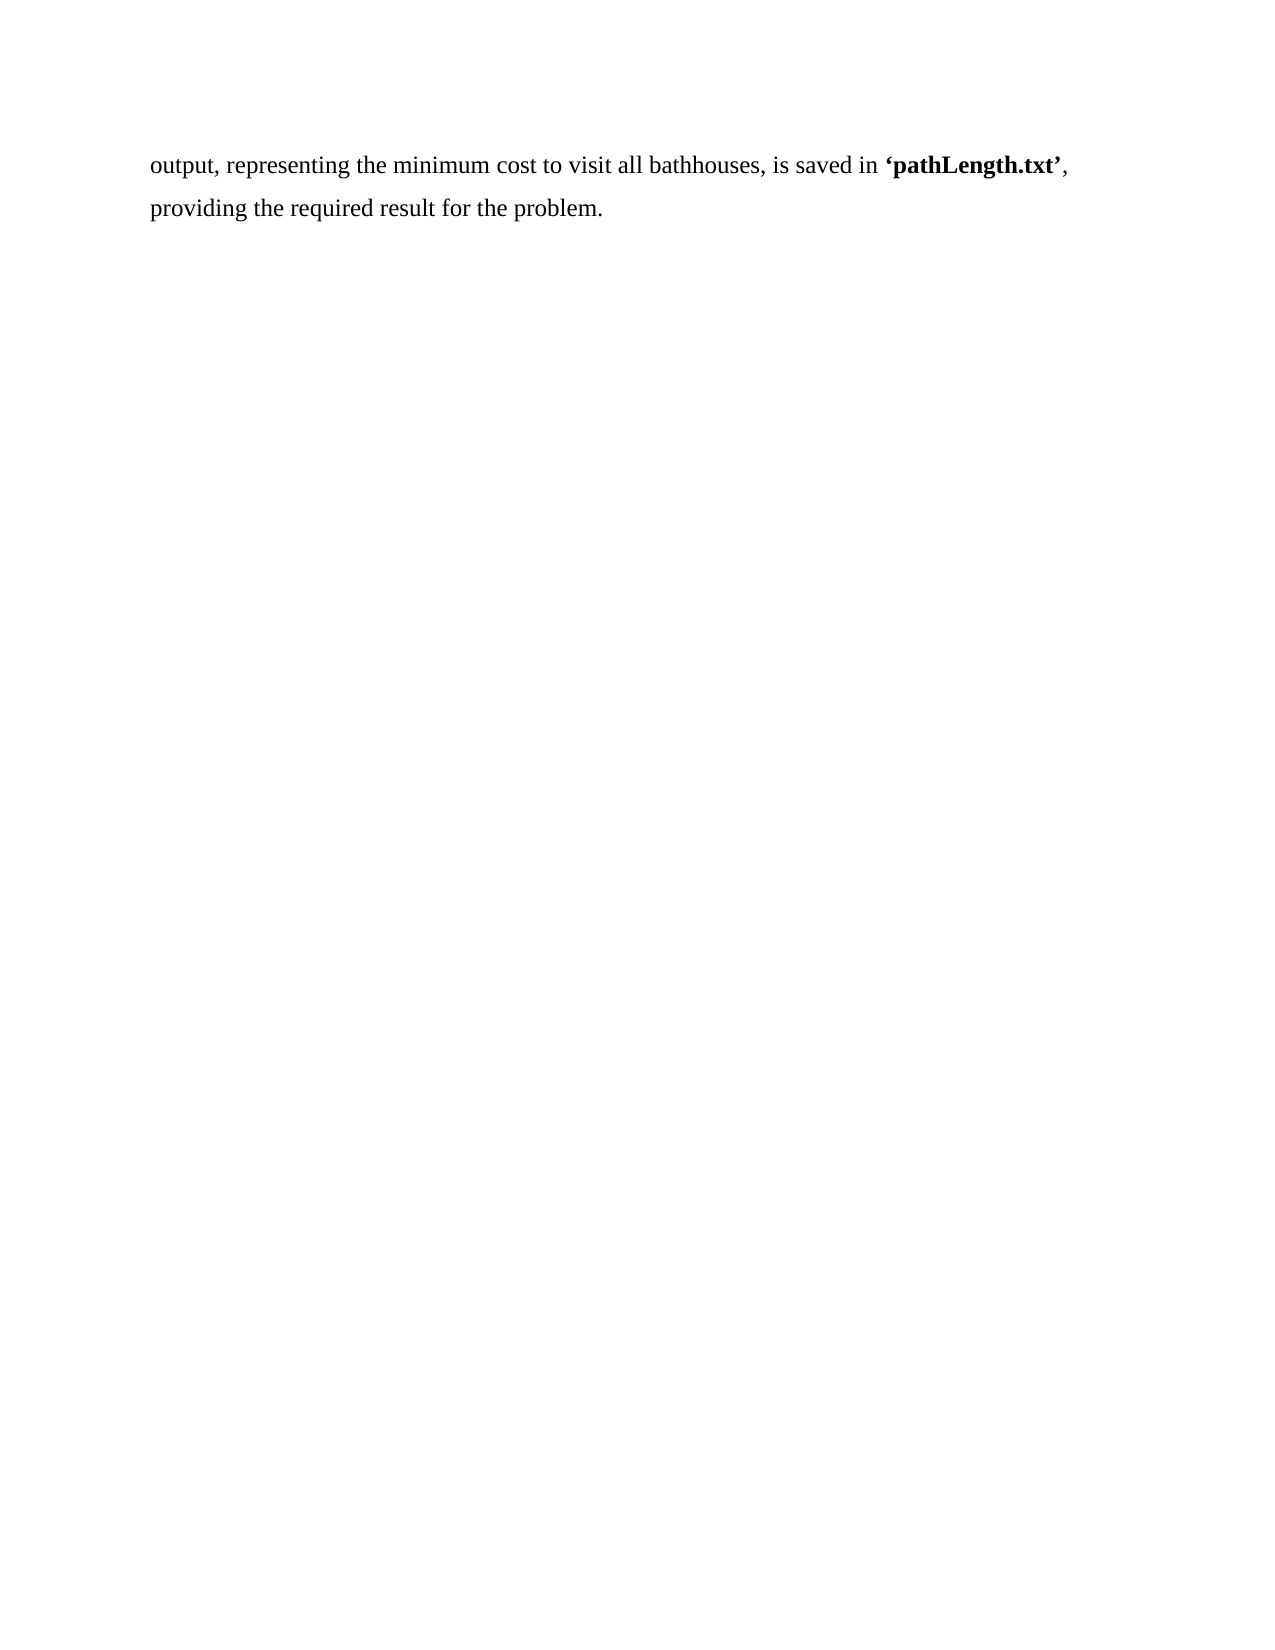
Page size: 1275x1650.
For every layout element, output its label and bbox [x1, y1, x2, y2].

text [150, 150, 1125, 222]
